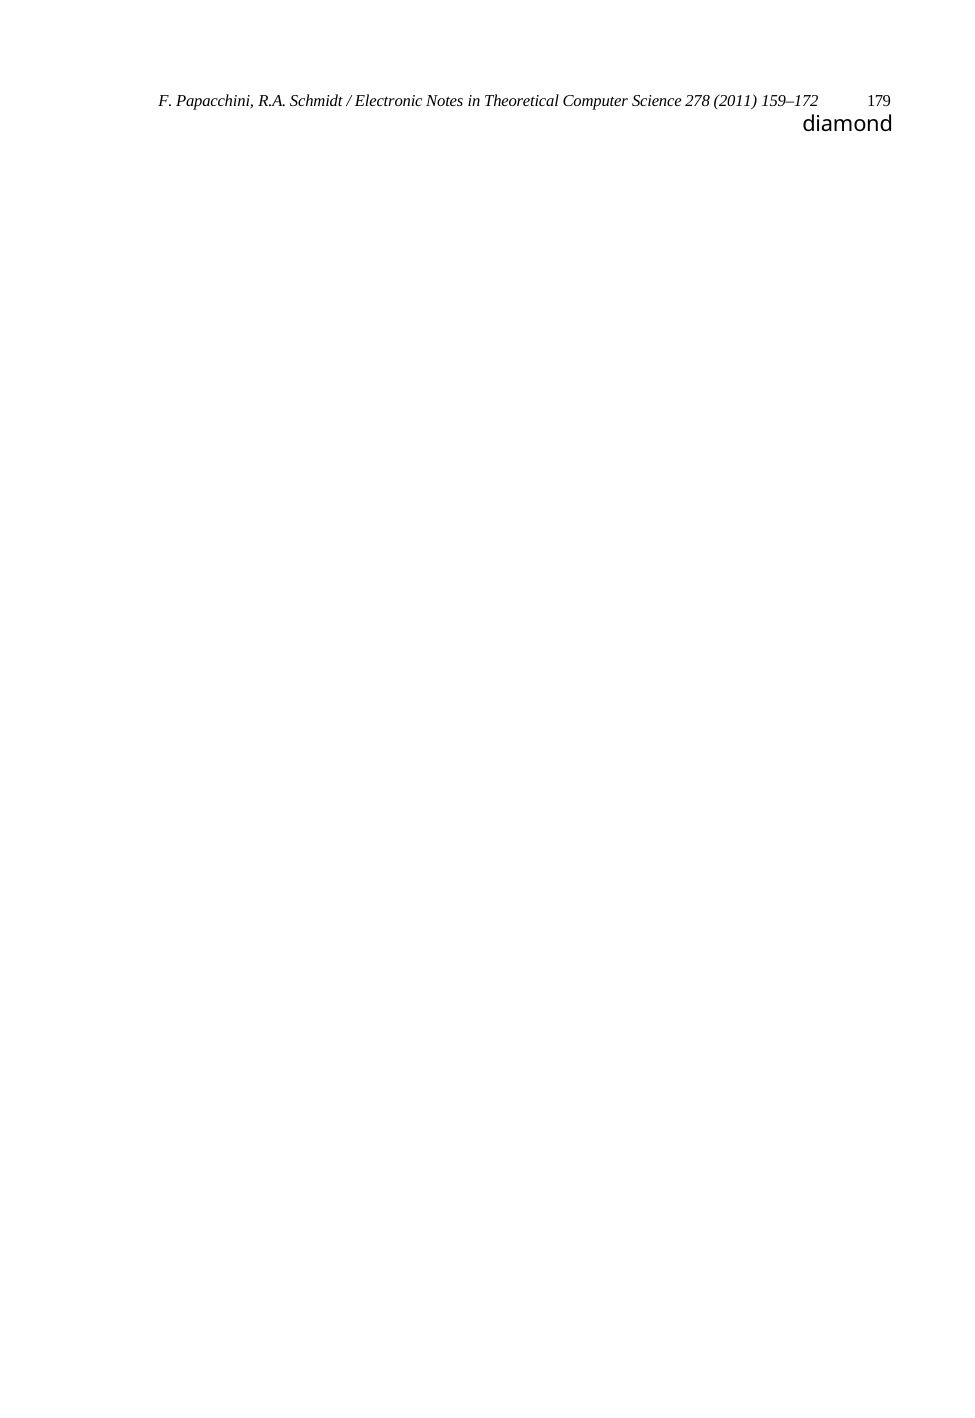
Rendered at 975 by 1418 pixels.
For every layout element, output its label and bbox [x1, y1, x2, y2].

text [90, 108, 893, 138]
